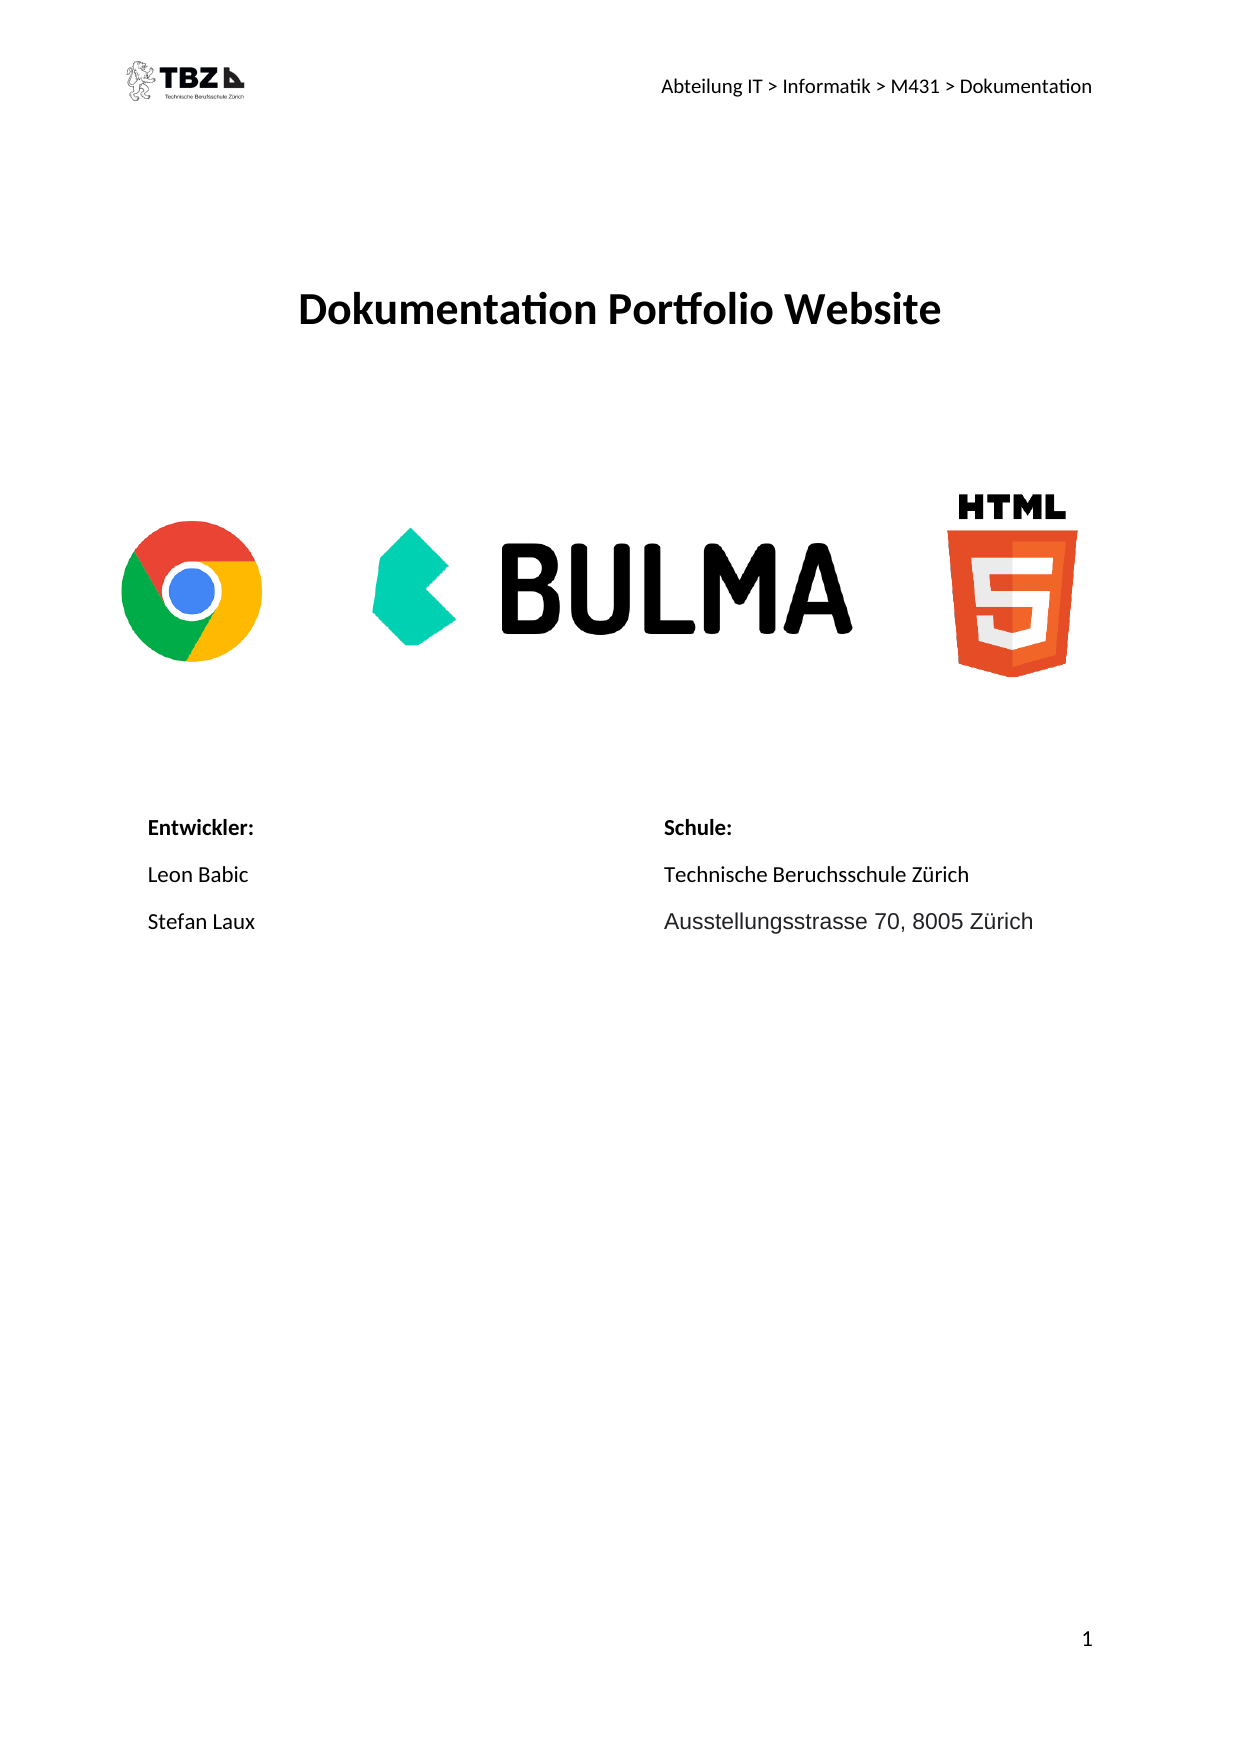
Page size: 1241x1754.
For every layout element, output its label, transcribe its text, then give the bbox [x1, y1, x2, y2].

picture [938, 494, 1080, 676]
picture [372, 527, 857, 646]
picture [105, 505, 274, 674]
picture [122, 53, 248, 105]
text Entwickler: Schule: [148, 813, 1093, 841]
text Leon Babic Technische Beruchsschule Zürich [148, 860, 1093, 888]
text Dokumentation Portfolio Website [148, 280, 1093, 336]
text Stefan Laux Ausstellungsstrasse 70, 8005 Zürich [148, 907, 1093, 935]
